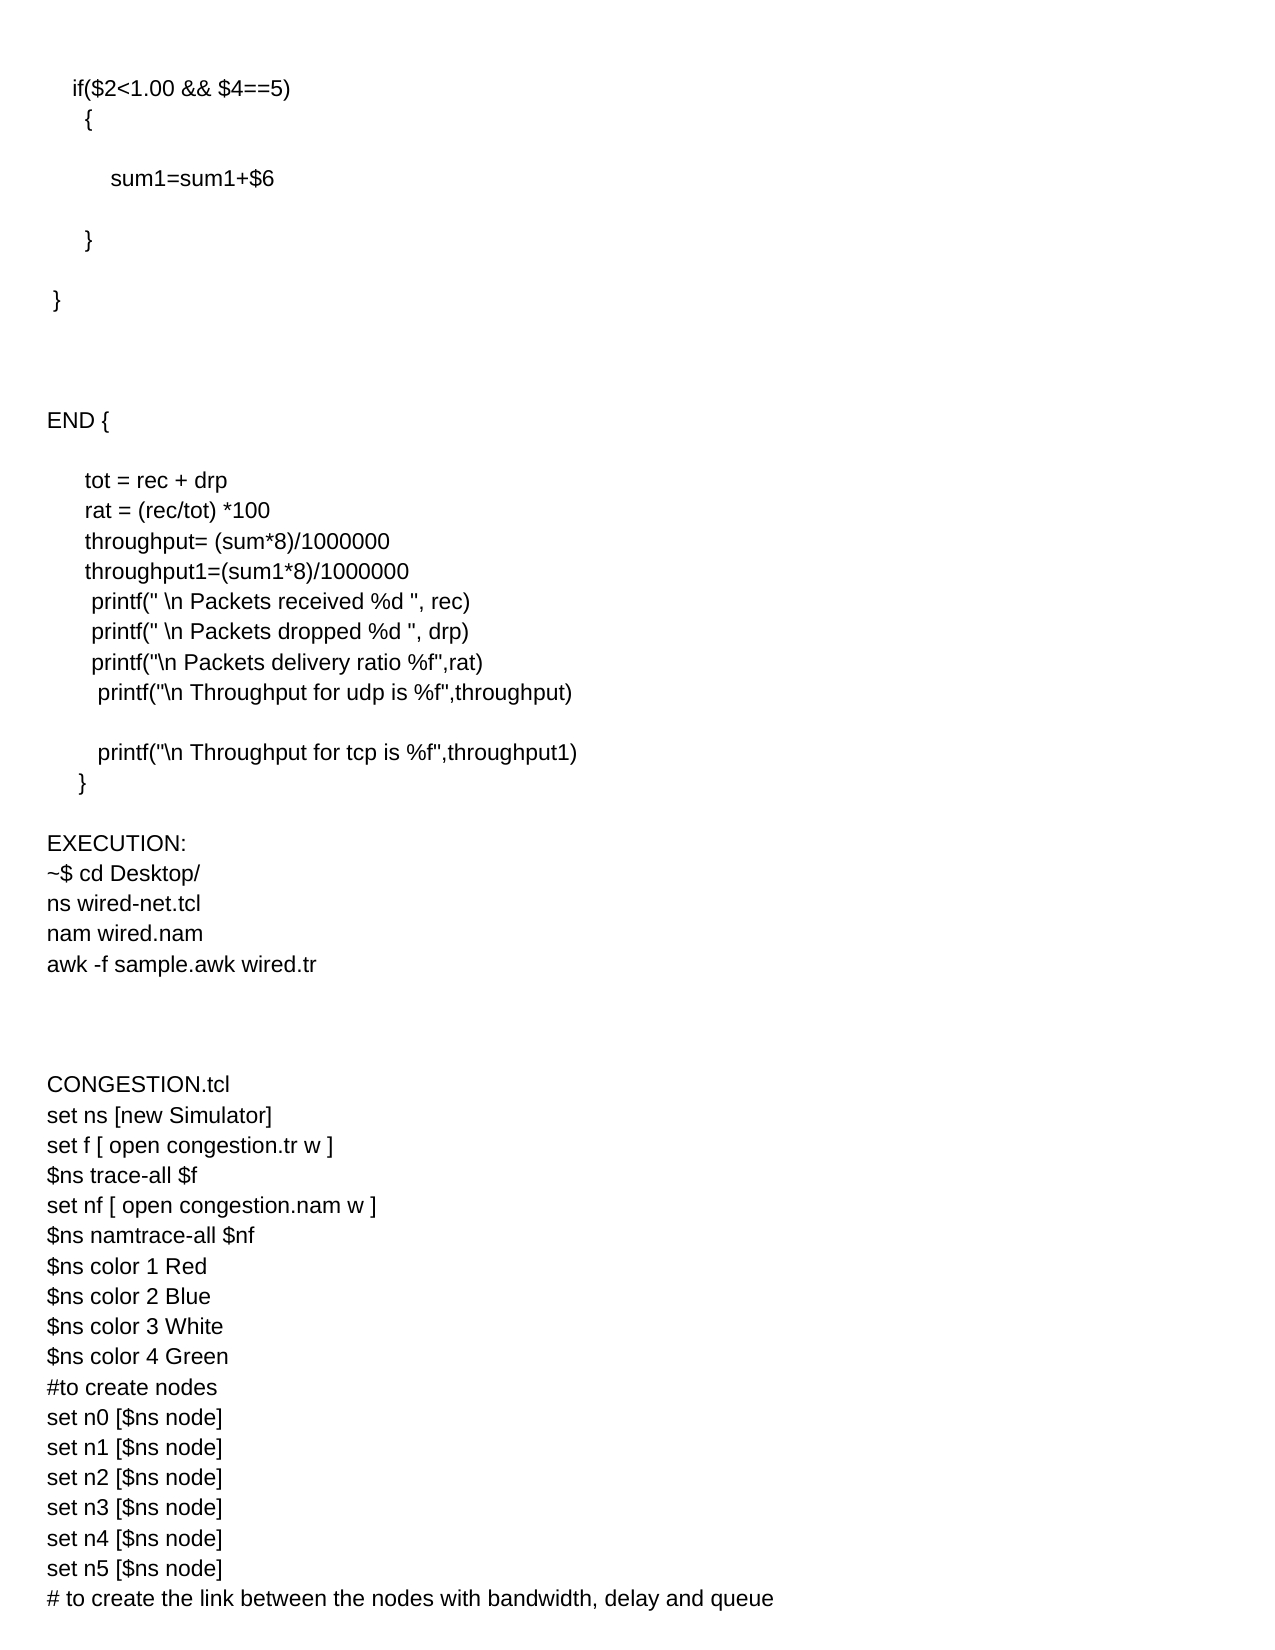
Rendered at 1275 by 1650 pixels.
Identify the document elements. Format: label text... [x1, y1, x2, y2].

text awk -f sample.awk wired.tr [47, 951, 1125, 977]
text set f [ open congestion.tr w ] [47, 1132, 1125, 1158]
text set n0 [$ns node] [47, 1404, 1125, 1430]
text CONGESTION.tcl [47, 1071, 1125, 1098]
text $ns color 4 Green [47, 1343, 1125, 1370]
text END { [47, 407, 1125, 433]
text sum1=sum1+$6 [47, 165, 1125, 192]
text $ns namtrace-all $nf [47, 1222, 1125, 1249]
text # to create the link between the nodes with bandwidth, delay and queue [47, 1585, 1125, 1611]
text printf(" \n Packets received %d ", rec) [47, 588, 1125, 614]
text set ns [new Simulator] [47, 1102, 1125, 1128]
text $ns trace-all $f [47, 1162, 1125, 1188]
text printf(" \n Packets dropped %d ", drp) [47, 618, 1125, 645]
text printf("\n Throughput for tcp is %f",throughput1) [47, 739, 1125, 766]
text rat = (rec/tot) *100 [47, 497, 1125, 524]
text throughput= (sum*8)/1000000 [47, 528, 1125, 554]
text printf("\n Packets delivery ratio %f",rat) [47, 648, 1125, 675]
text ~$ cd Desktop/ [47, 860, 1125, 886]
text set n4 [$ns node] [47, 1524, 1125, 1551]
text } [47, 286, 1125, 312]
text throughput1=(sum1*8)/1000000 [47, 558, 1125, 584]
text $ns color 3 White [47, 1313, 1125, 1339]
text { [47, 105, 1125, 131]
text printf("\n Throughput for udp is %f",throughput) [47, 679, 1125, 705]
text } [47, 769, 1125, 796]
text EXECUTION: [47, 830, 1125, 856]
text #to create nodes [47, 1373, 1125, 1400]
text ns wired-net.tcl [47, 890, 1125, 917]
text $ns color 1 Red [47, 1253, 1125, 1279]
text $ns color 2 Blue [47, 1283, 1125, 1309]
text set n3 [$ns node] [47, 1494, 1125, 1521]
text } [47, 226, 1125, 252]
text set n1 [$ns node] [47, 1434, 1125, 1460]
text set nf [ open congestion.nam w ] [47, 1192, 1125, 1219]
text if($2<1.00 && $4==5) [47, 74, 1125, 101]
text set n5 [$ns node] [47, 1555, 1125, 1581]
text tot = rec + drp [47, 467, 1125, 494]
text set n2 [$ns node] [47, 1464, 1125, 1491]
text nam wired.nam [47, 920, 1125, 947]
